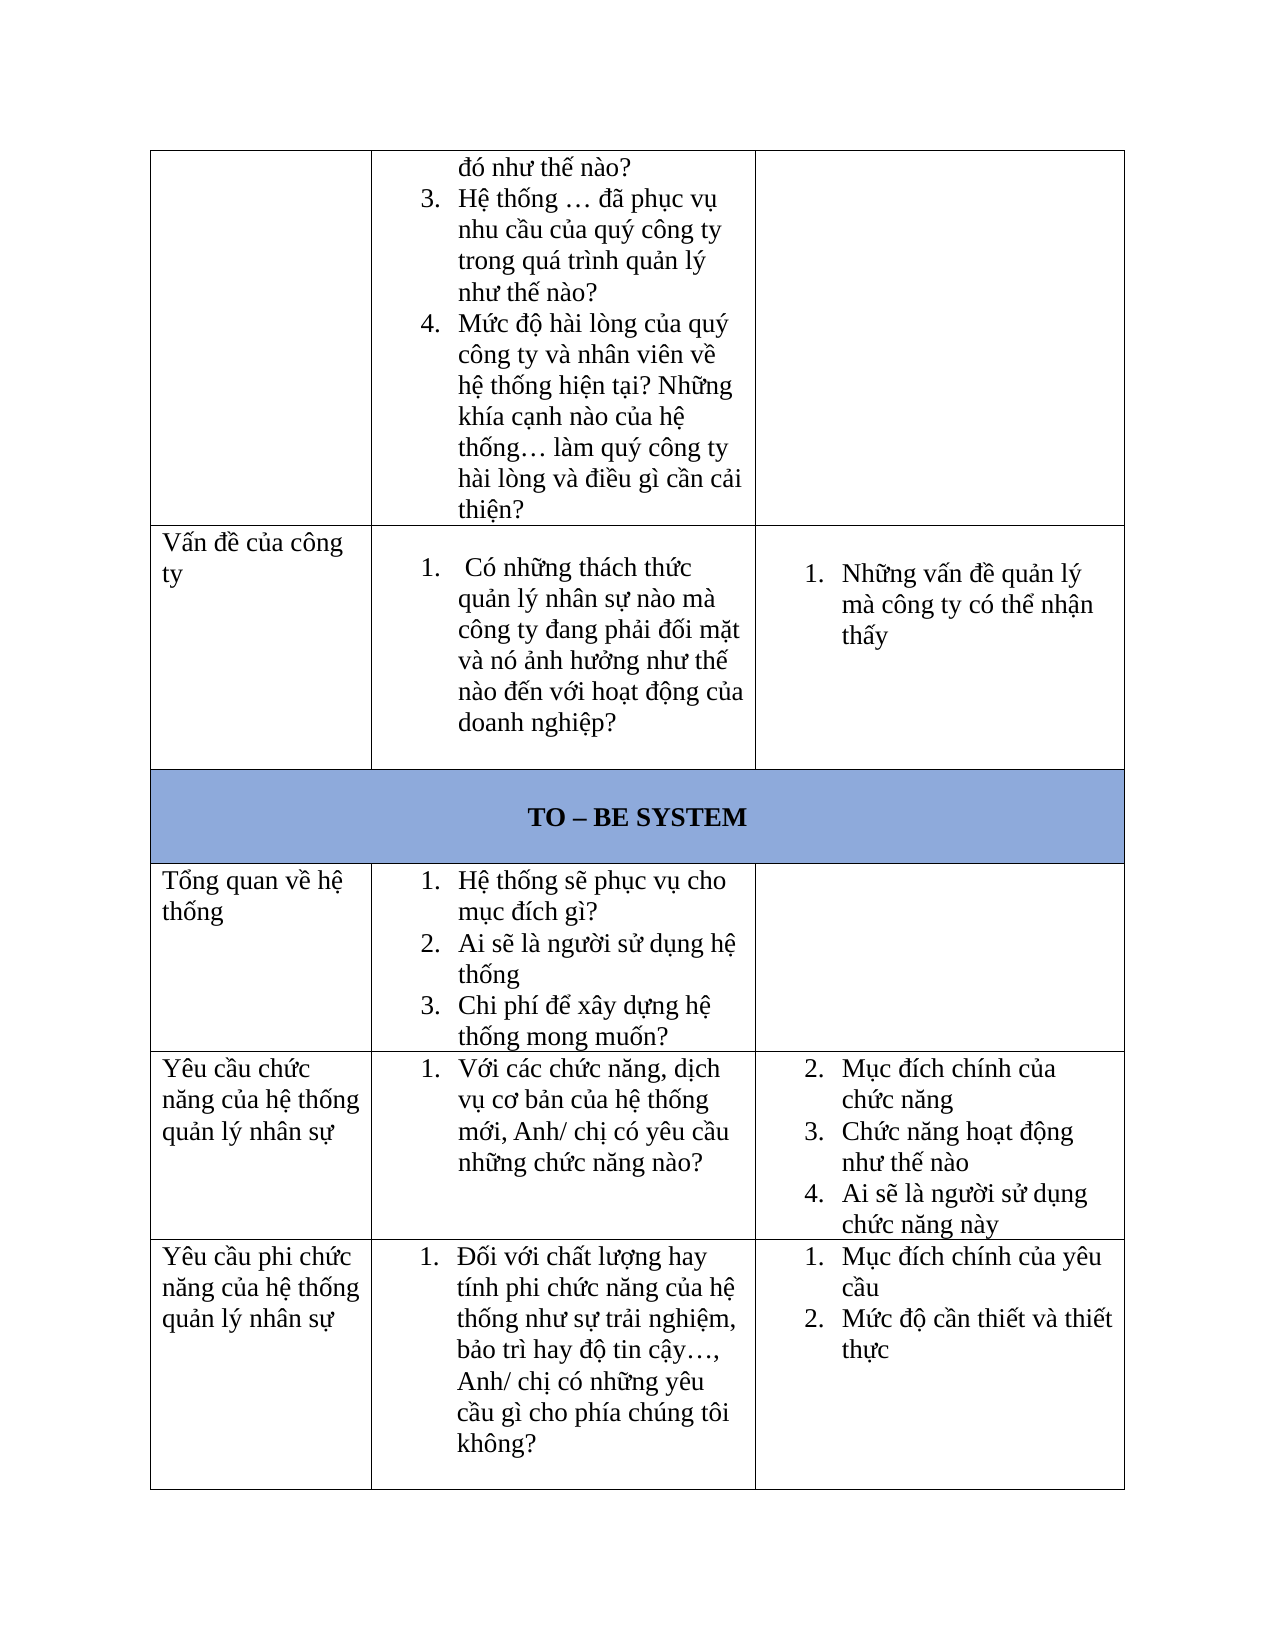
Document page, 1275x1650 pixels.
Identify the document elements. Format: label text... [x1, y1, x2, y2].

table_cell [756, 151, 1124, 525]
table_cell Vấn đề của công ty [151, 526, 371, 769]
table_cell TO – BE SYSTEM [151, 770, 1124, 863]
table_cell Có những thách thức quản lý nhân sự nào mà công ty đang phải đối mặt và nó ảnh hưởng như thế nào đến với hoạt động của doanh nghiệp? [372, 526, 755, 769]
table_cell Tổng quan về hệ thống [151, 864, 371, 1051]
table_cell Yêu cầu chức năng của hệ thống quản lý nhân sự [151, 1052, 371, 1239]
table_cell Mục đích chính của chức năng Chức năng hoạt động như thế nào Ai sẽ là người sử dụng chức năng này [756, 1052, 1124, 1239]
table_cell [756, 864, 1124, 1051]
table_cell Đối với chất lượng hay tính phi chức năng của hệ thống như sự trải nghiệm, bảo trì hay độ tin cậy…, Anh/ chị có những yêu cầu gì cho phía chúng tôi không? [372, 1240, 755, 1489]
table_cell Mục đích chính của yêu cầu Mức độ cần thiết và thiết thực [756, 1240, 1124, 1489]
table_cell Yêu cầu phi chức năng của hệ thống quản lý nhân sự [151, 1240, 371, 1489]
table_cell Hệ thống sẽ phục vụ cho mục đích gì? Ai sẽ là người sử dụng hệ thống Chi phí để xây dựng hệ thống mong muốn? [372, 864, 755, 1051]
table_cell Với các chức năng, dịch vụ cơ bản của hệ thống mới, Anh/ chị có yêu cầu những chức năng nào? [372, 1052, 755, 1239]
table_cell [372, 151, 755, 525]
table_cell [151, 151, 371, 525]
table_cell Những vấn đề quản lý mà công ty có thể nhận thấy [756, 526, 1124, 769]
